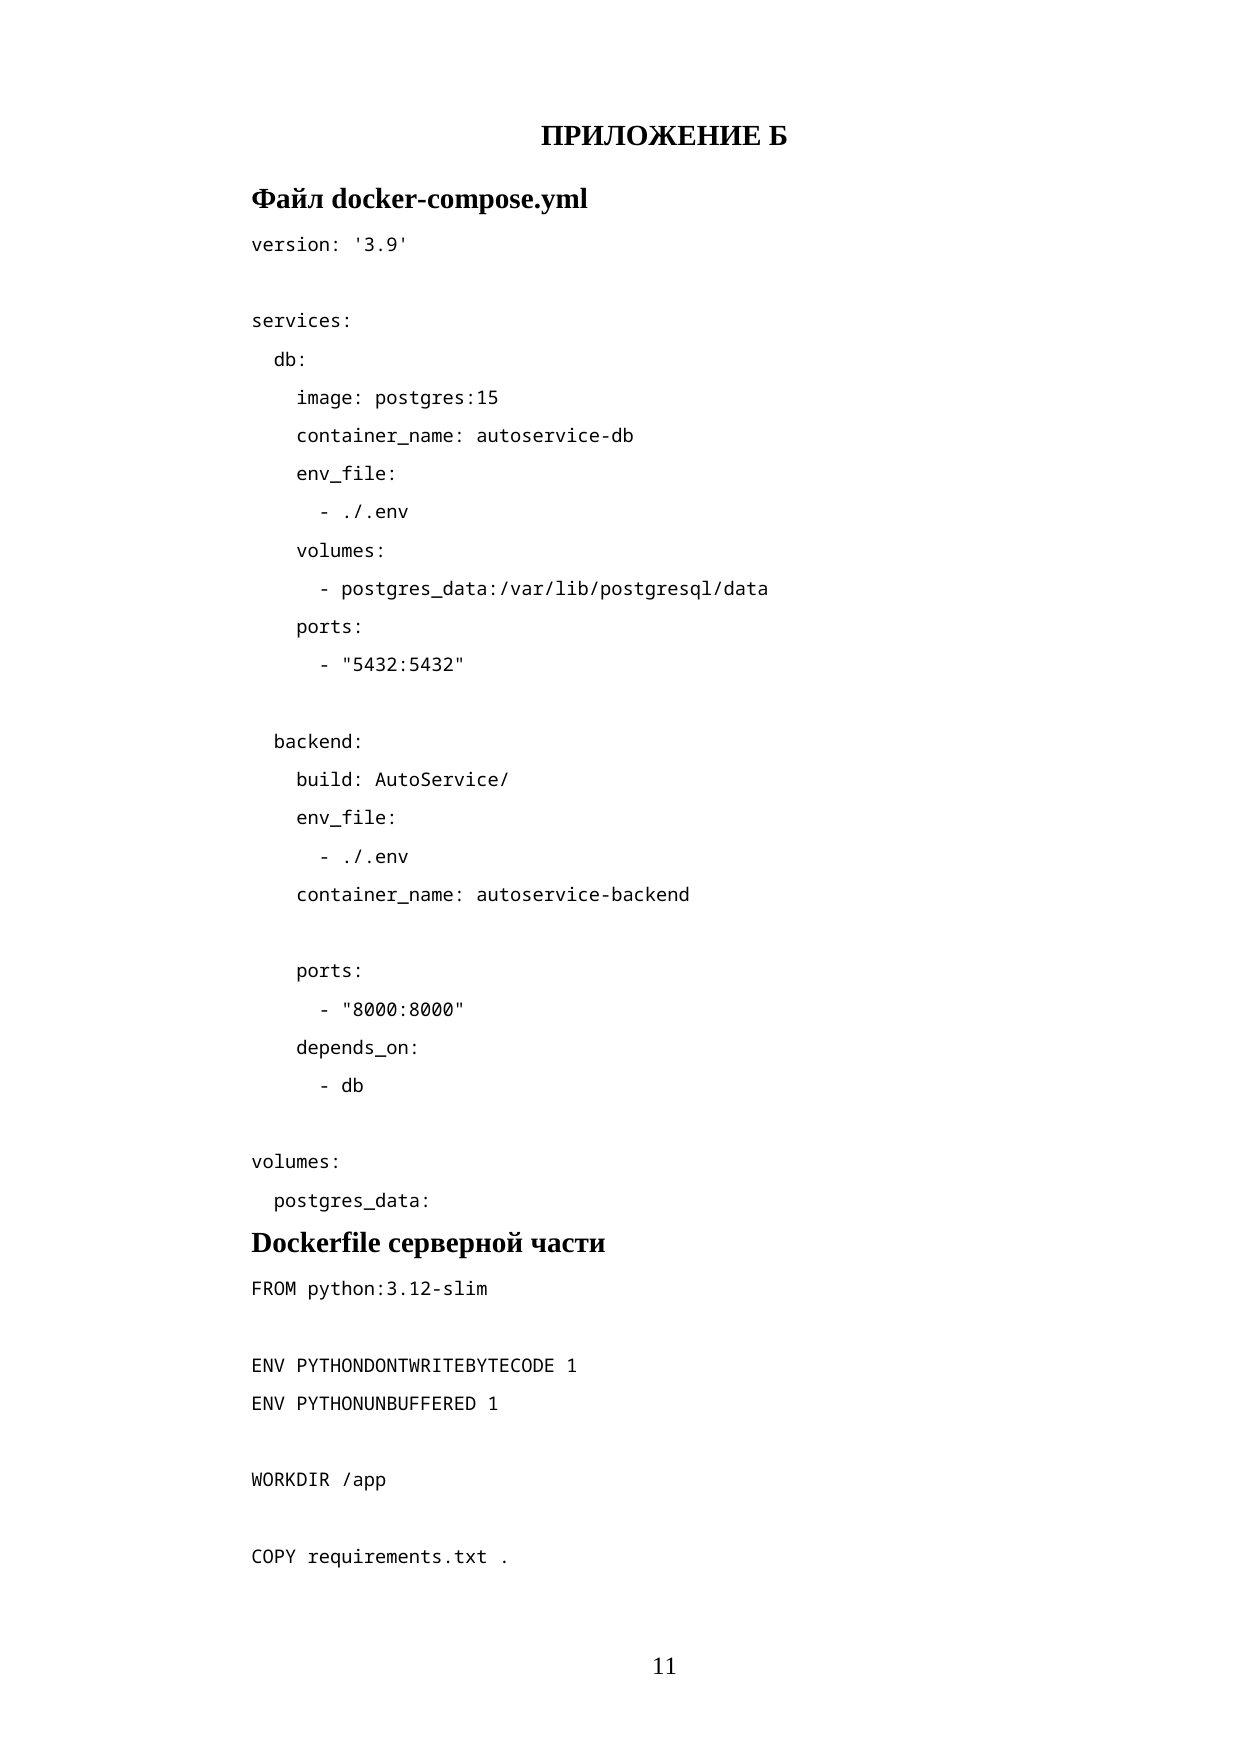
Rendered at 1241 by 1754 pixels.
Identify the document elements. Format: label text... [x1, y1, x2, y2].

text - "8000:8000" [177, 996, 1152, 1021]
text ports: [177, 958, 1152, 983]
text - db [177, 1072, 1152, 1098]
text build: AutoService/ [177, 766, 1152, 792]
text ENV PYTHONUNBUFFERED 1 [177, 1390, 1152, 1416]
text - ./.env [177, 843, 1152, 868]
text db: [177, 346, 1152, 371]
text Dockerfile серверной части [177, 1225, 1152, 1259]
text ENV PYTHONDONTWRITEBYTECODE 1 [177, 1352, 1152, 1377]
text env_file: [177, 805, 1152, 830]
text Файл docker-compose.yml [177, 181, 1152, 214]
text container_name: autoservice-backend [177, 881, 1152, 907]
text - ./.env [177, 499, 1152, 524]
text Приложение Б [177, 118, 1152, 152]
text COPY requirements.txt . [177, 1543, 1152, 1569]
text version: '3.9' [177, 231, 1152, 257]
text depends_on: [177, 1034, 1152, 1059]
text env_file: [177, 461, 1152, 486]
text image: postgres:15 [177, 384, 1152, 410]
text WORKDIR /app [177, 1467, 1152, 1492]
text volumes: [177, 1149, 1152, 1174]
text services: [177, 308, 1152, 333]
text container_name: autoservice-db [177, 422, 1152, 448]
text - "5432:5432" [177, 652, 1152, 677]
text volumes: [177, 537, 1152, 563]
text - postgres_data:/var/lib/postgresql/data [177, 575, 1152, 601]
text backend: [177, 728, 1152, 754]
text FROM python:3.12-slim [177, 1276, 1152, 1301]
text postgres_data: [177, 1187, 1152, 1212]
text ports: [177, 613, 1152, 639]
